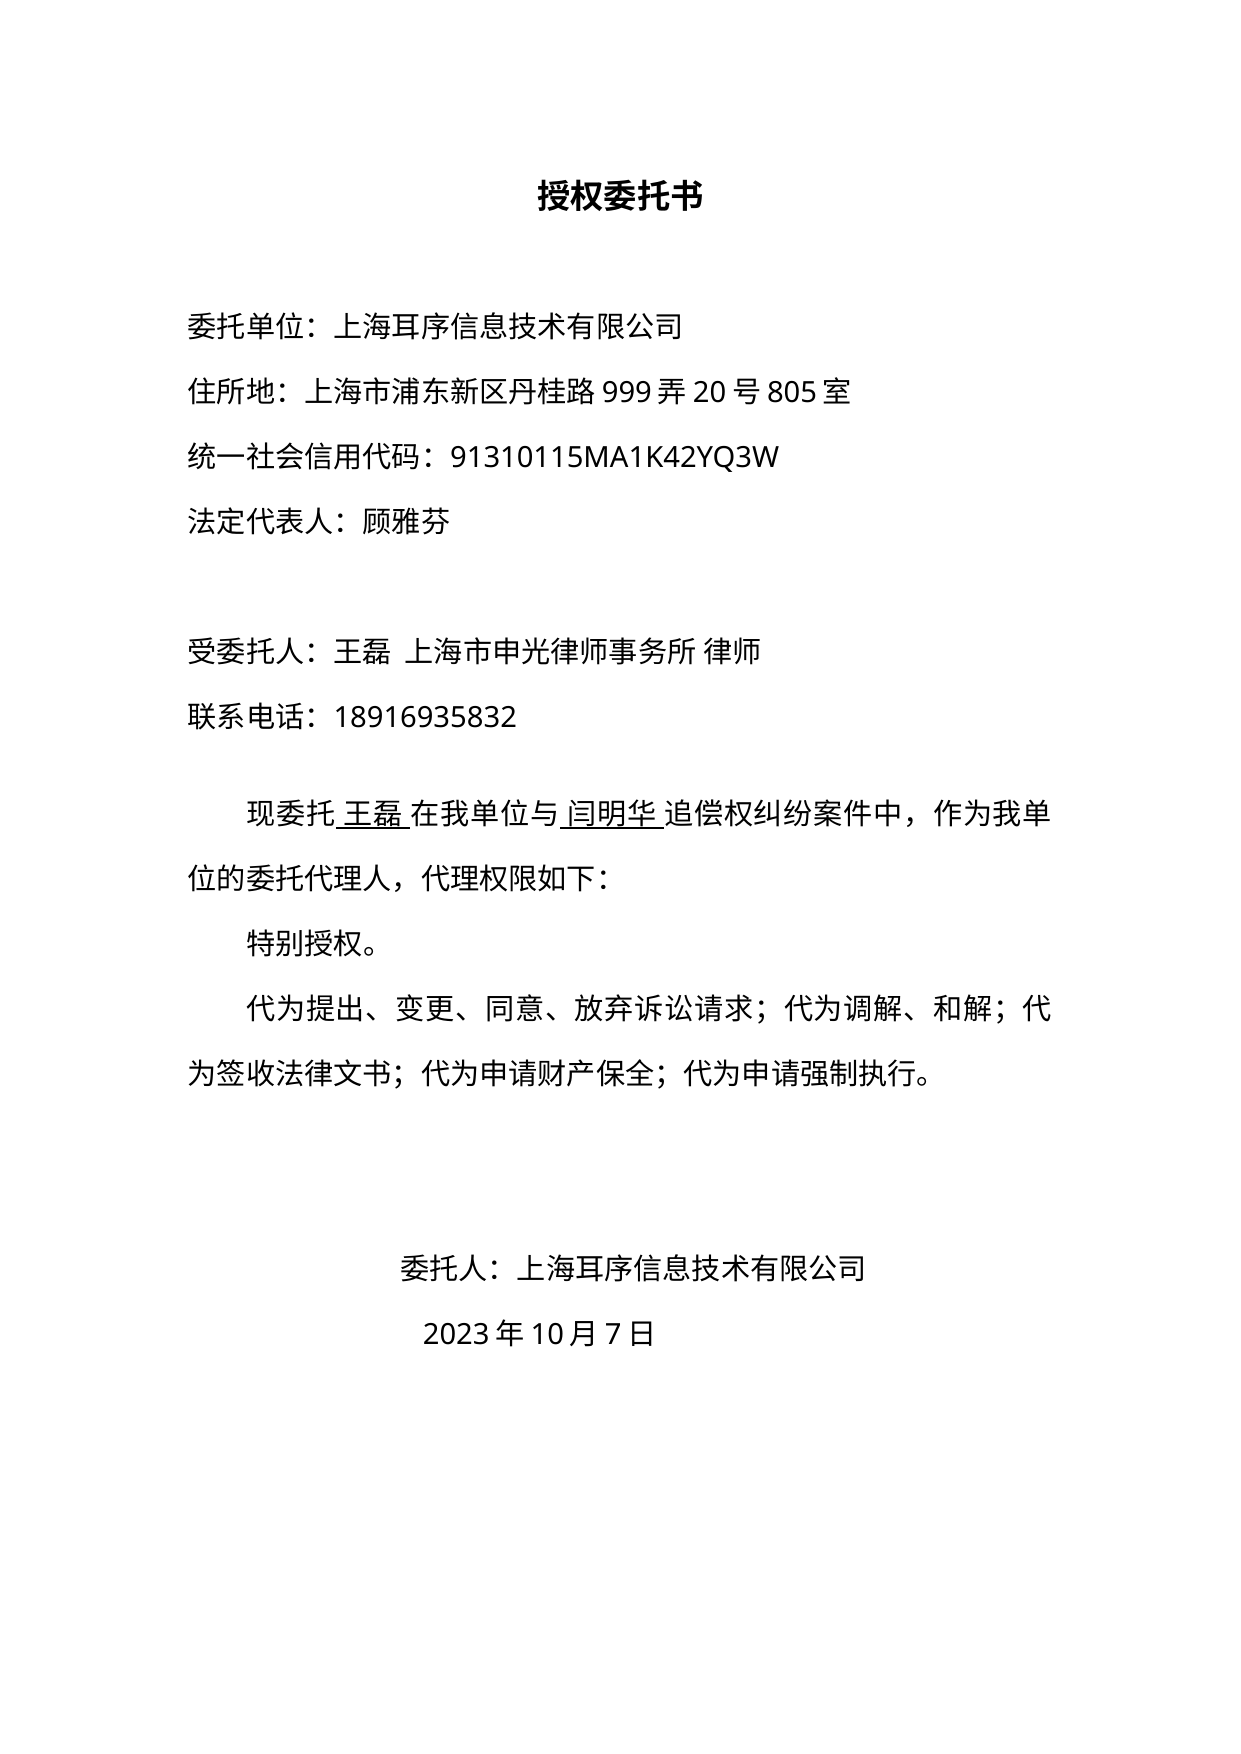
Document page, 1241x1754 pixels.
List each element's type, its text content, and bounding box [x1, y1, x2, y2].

text 授权委托书 [187, 162, 1053, 227]
text 委托人：上海耳序信息技术有限公司 [187, 1234, 1053, 1299]
text 代为提出、变更、同意、放弃诉讼请求；代为调解、和解；代为签收法律文书；代为申请财产保全；代为申请强制执行。 [187, 974, 1053, 1104]
text 受委托人：王磊 上海市申光律师事务所 律师 联系电话：18916935832 [187, 552, 1053, 779]
text 法定代表人：顾雅芬 [187, 487, 1053, 552]
text 现委托 王磊 在我单位与 闫明华 追偿权纠纷案件中，作为我单位的委托代理人，代理权限如下： [187, 779, 1053, 909]
text 住所地：上海市浦东新区丹桂路999弄20号805室 [187, 357, 1053, 422]
text 特别授权。 [187, 909, 1053, 974]
text 2023年10月7日 [187, 1299, 1053, 1364]
text 委托单位：上海耳序信息技术有限公司 [187, 292, 1053, 357]
text 统一社会信用代码：91310115MA1K42YQ3W [187, 422, 1053, 487]
